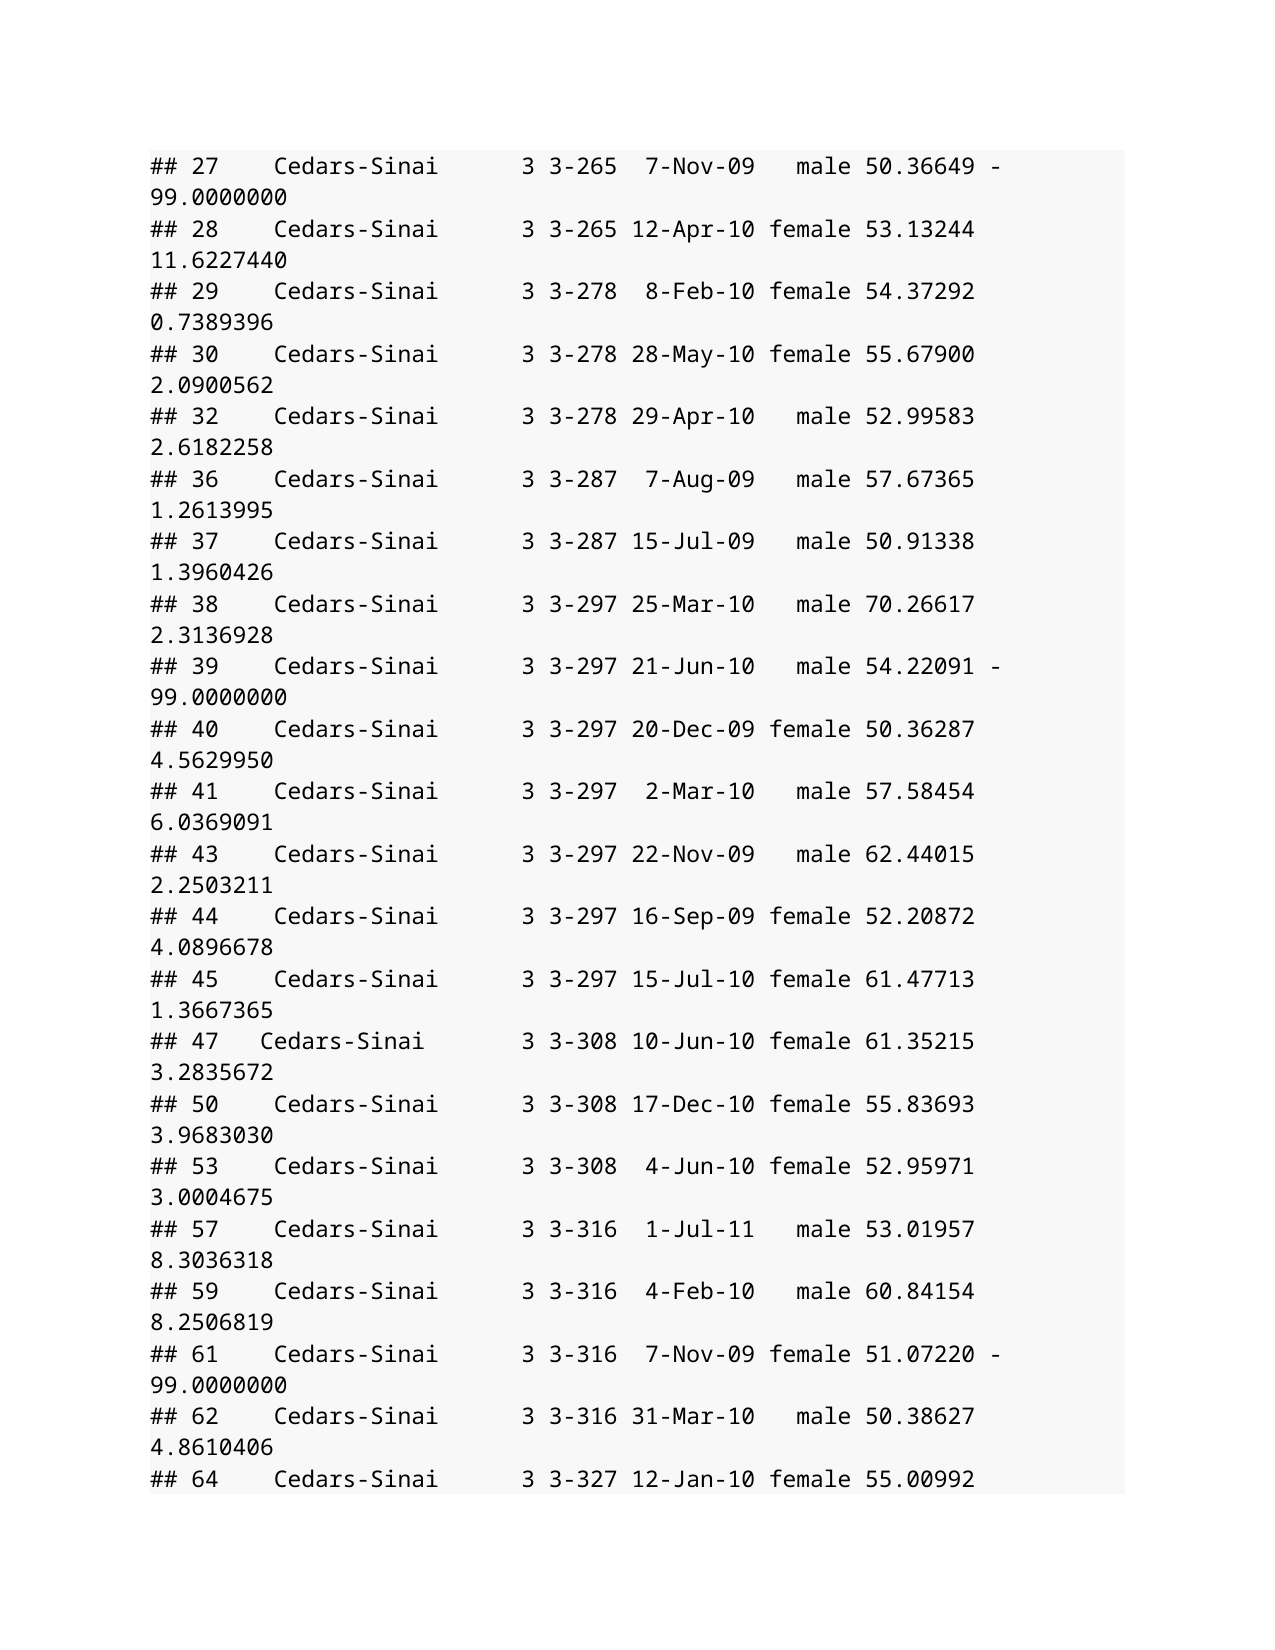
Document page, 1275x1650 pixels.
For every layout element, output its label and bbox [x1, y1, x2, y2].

text [150, 150, 1125, 1494]
